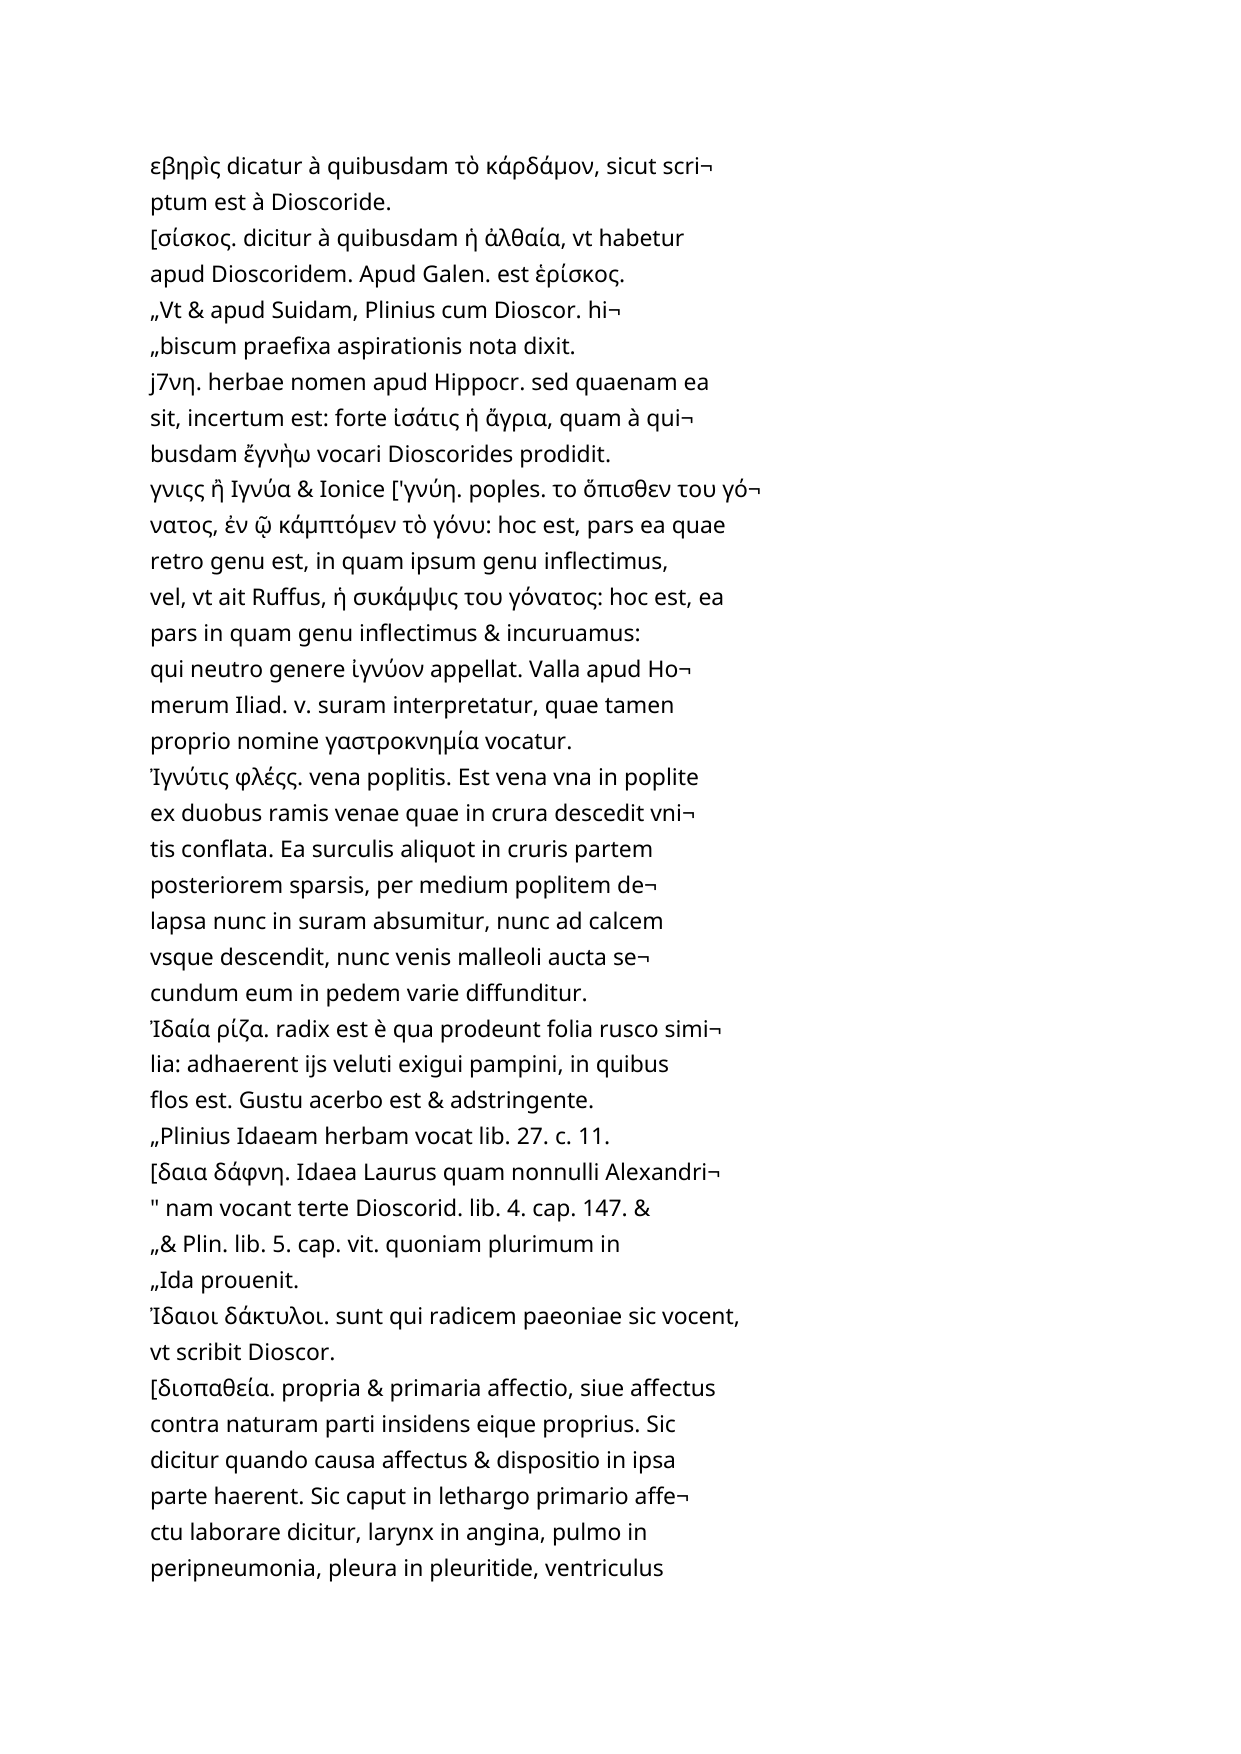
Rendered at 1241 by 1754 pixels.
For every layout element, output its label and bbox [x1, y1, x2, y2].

text [150, 150, 1090, 1583]
